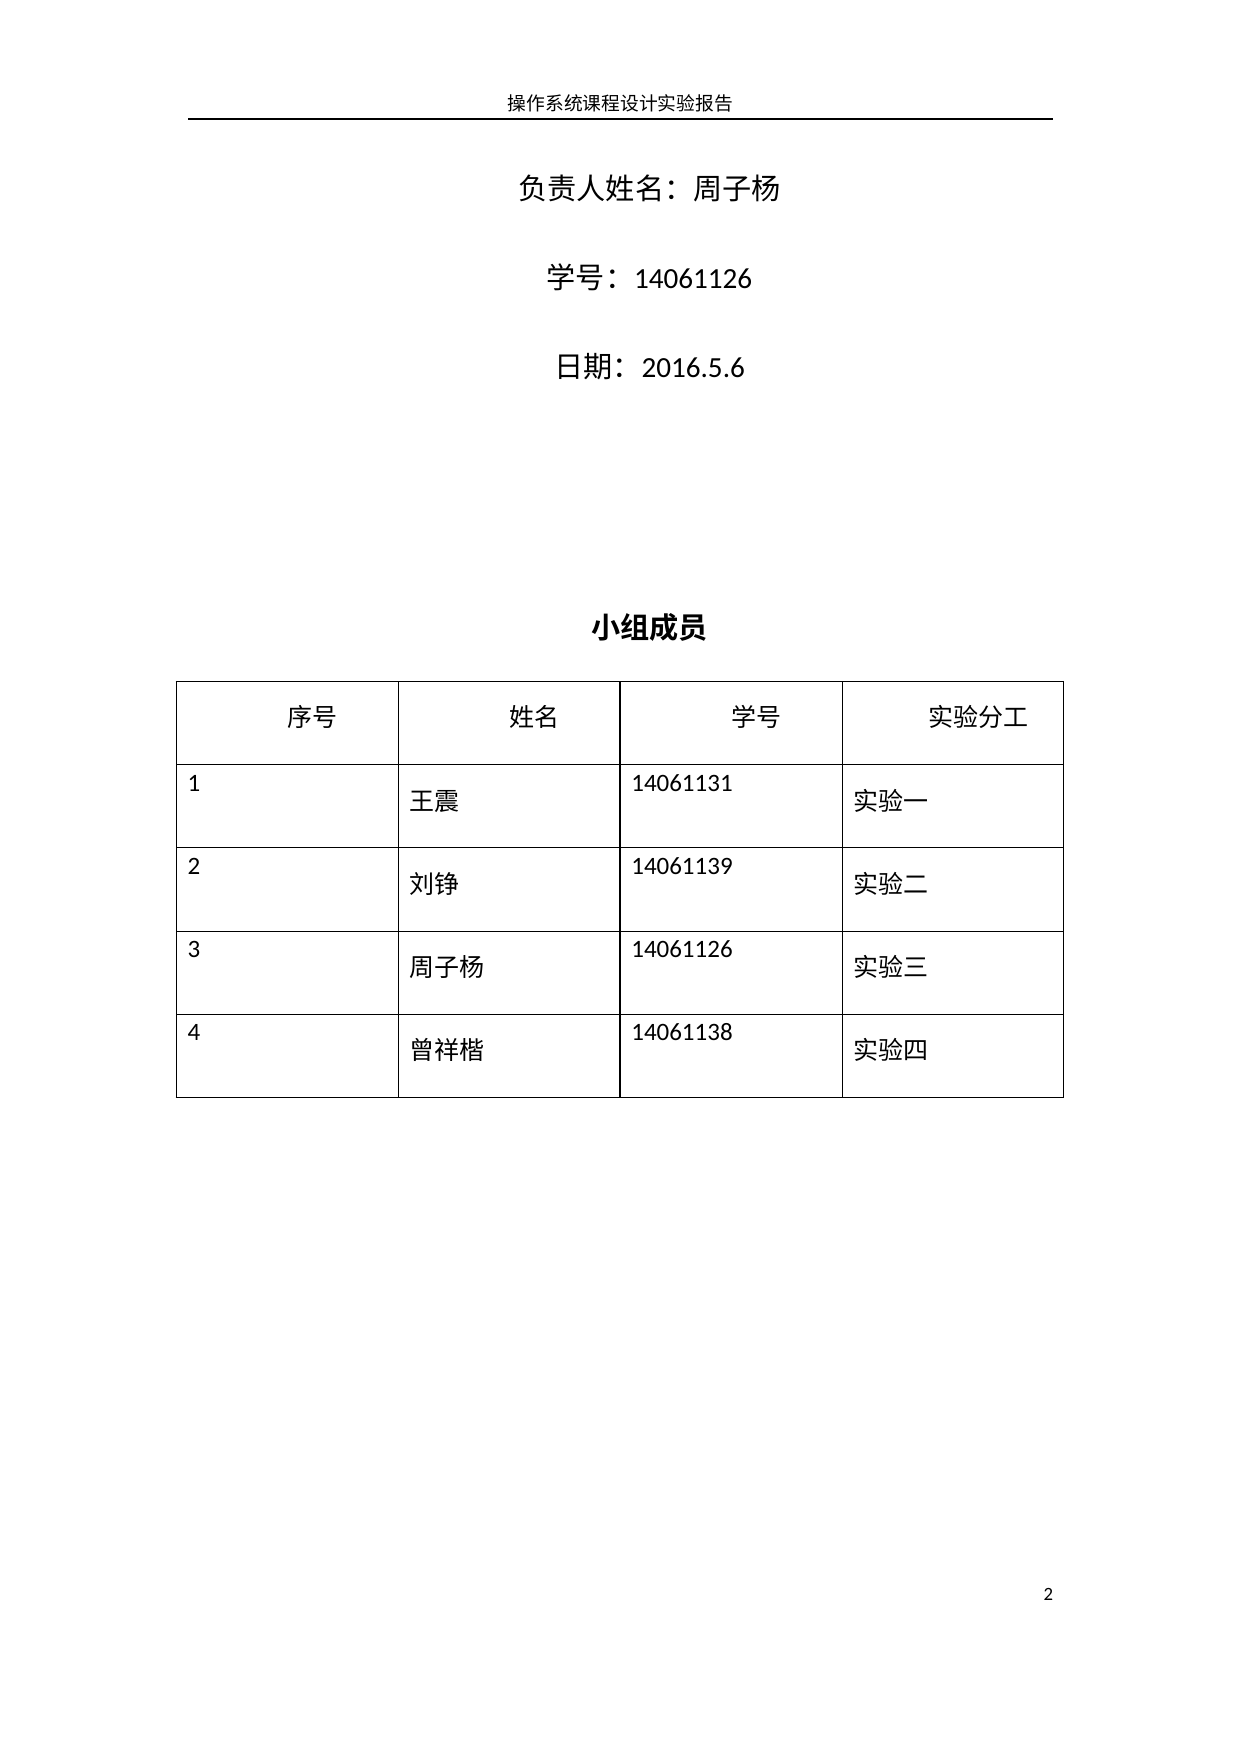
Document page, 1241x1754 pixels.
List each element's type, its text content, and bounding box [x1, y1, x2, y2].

table_cell 实验四 [843, 1015, 1063, 1097]
table_cell 刘铮 [399, 848, 619, 931]
table_cell 1 [177, 765, 398, 847]
table_header 姓名 [399, 682, 619, 764]
table_cell 14061138 [621, 1015, 842, 1097]
table_cell 14061126 [621, 932, 842, 1014]
table_cell 3 [177, 932, 398, 1014]
table_cell 王震 [399, 765, 619, 847]
table_cell 4 [177, 1015, 398, 1097]
table_cell 14061131 [621, 765, 842, 847]
text 小组成员 [187, 592, 1053, 660]
text 学号：14061126 [187, 242, 1053, 310]
table_cell 实验二 [843, 848, 1063, 931]
table_header 序号 [177, 682, 398, 764]
table_header 学号 [621, 682, 842, 764]
text 日期：2016.5.6 [187, 331, 1053, 399]
table_cell 14061139 [621, 848, 842, 931]
text 负责人姓名：周子杨 [187, 153, 1053, 221]
table_cell 2 [177, 848, 398, 931]
table_header 实验分工 [843, 682, 1063, 764]
table_cell 实验一 [843, 765, 1063, 847]
table_cell 曾祥楷 [399, 1015, 619, 1097]
table_cell 实验三 [843, 932, 1063, 1014]
table_cell 周子杨 [399, 932, 619, 1014]
